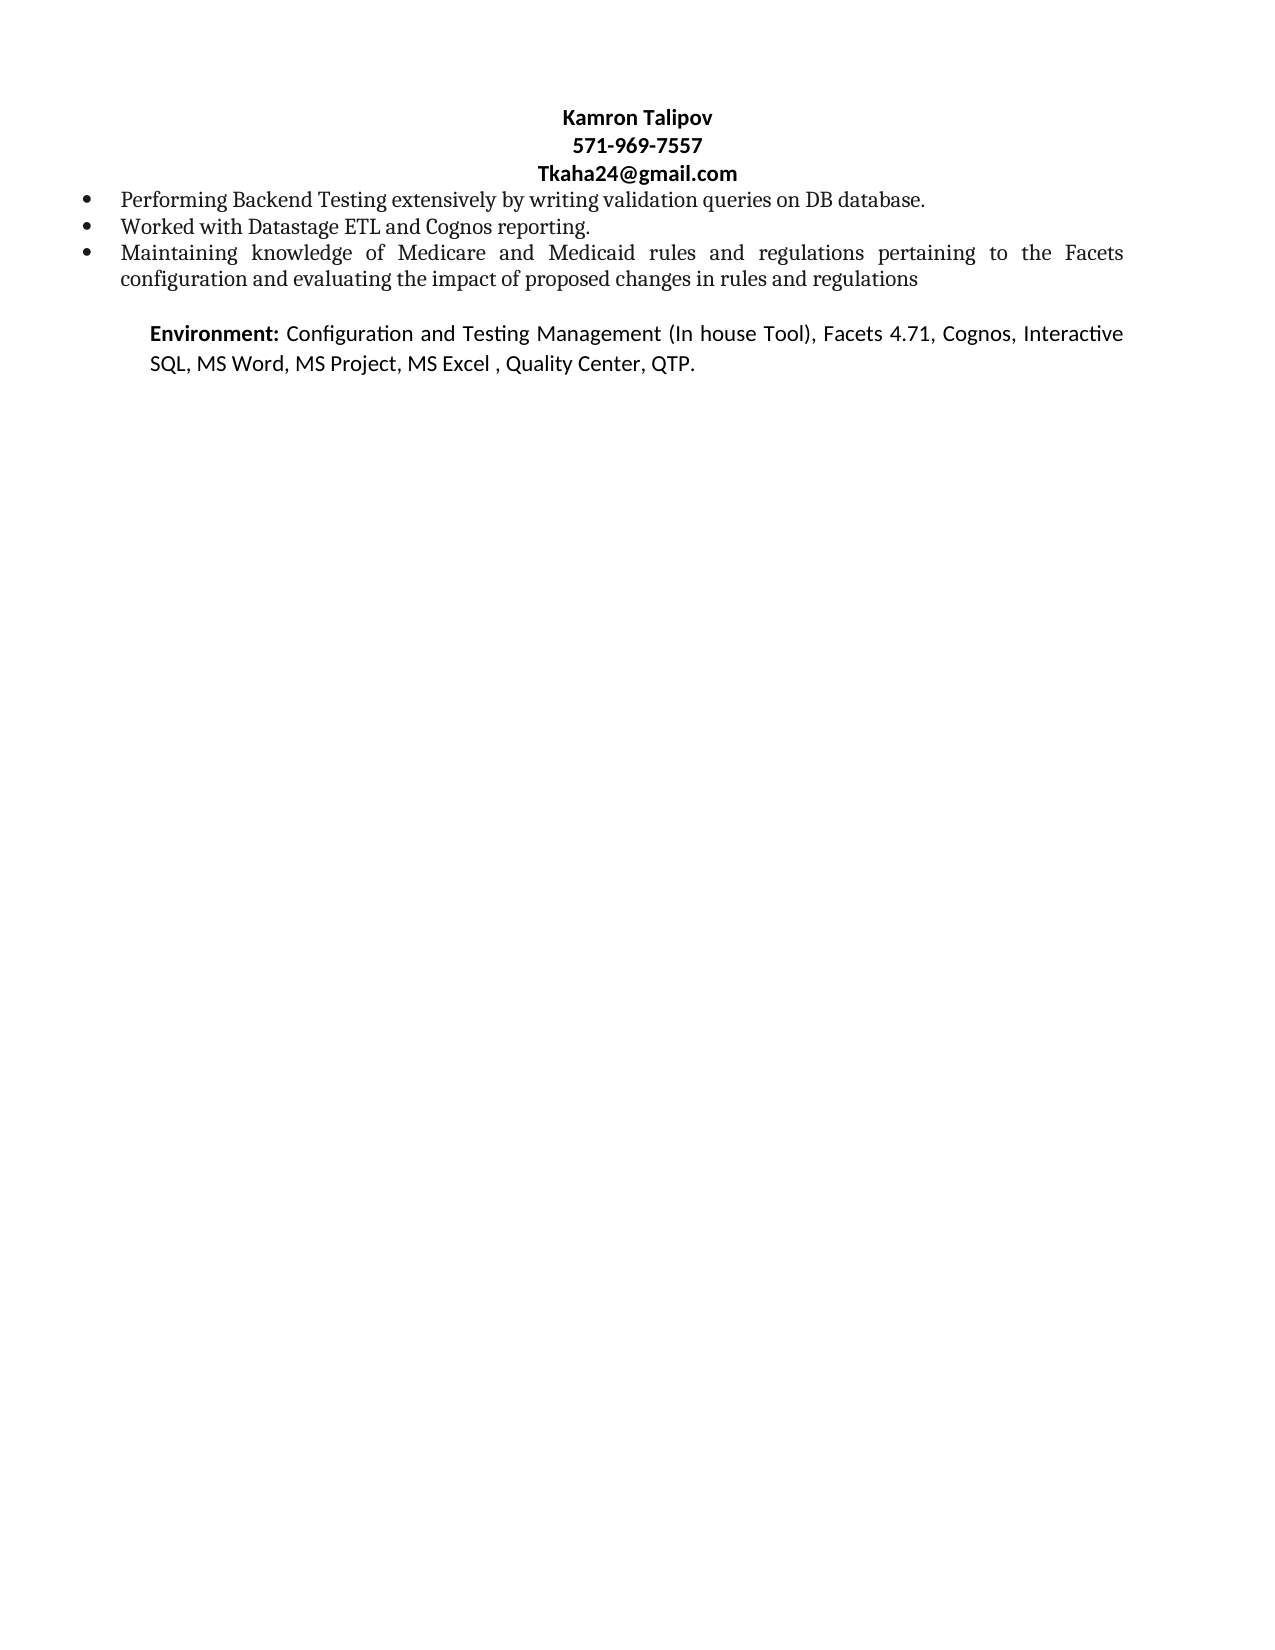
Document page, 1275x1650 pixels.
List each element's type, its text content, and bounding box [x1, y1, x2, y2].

list Worked with Datastage ETL and Cognos reporting. [83, 213, 1125, 240]
list Performing Backend Testing extensively by writing validation queries on DB database. [83, 187, 1125, 213]
list Maintaining knowledge of Medicare and Medicaid rules and regulations pertaining to the Facets configuration and evaluating the impact of proposed changes in rules and regulations [83, 240, 1125, 292]
text Environment: Configuration and Testing Management (In house Tool), Facets 4.71, Cognos, Interactive SQL, MS Word, MS Project, MS Excel , Quality Center, QTP. [150, 319, 1125, 377]
